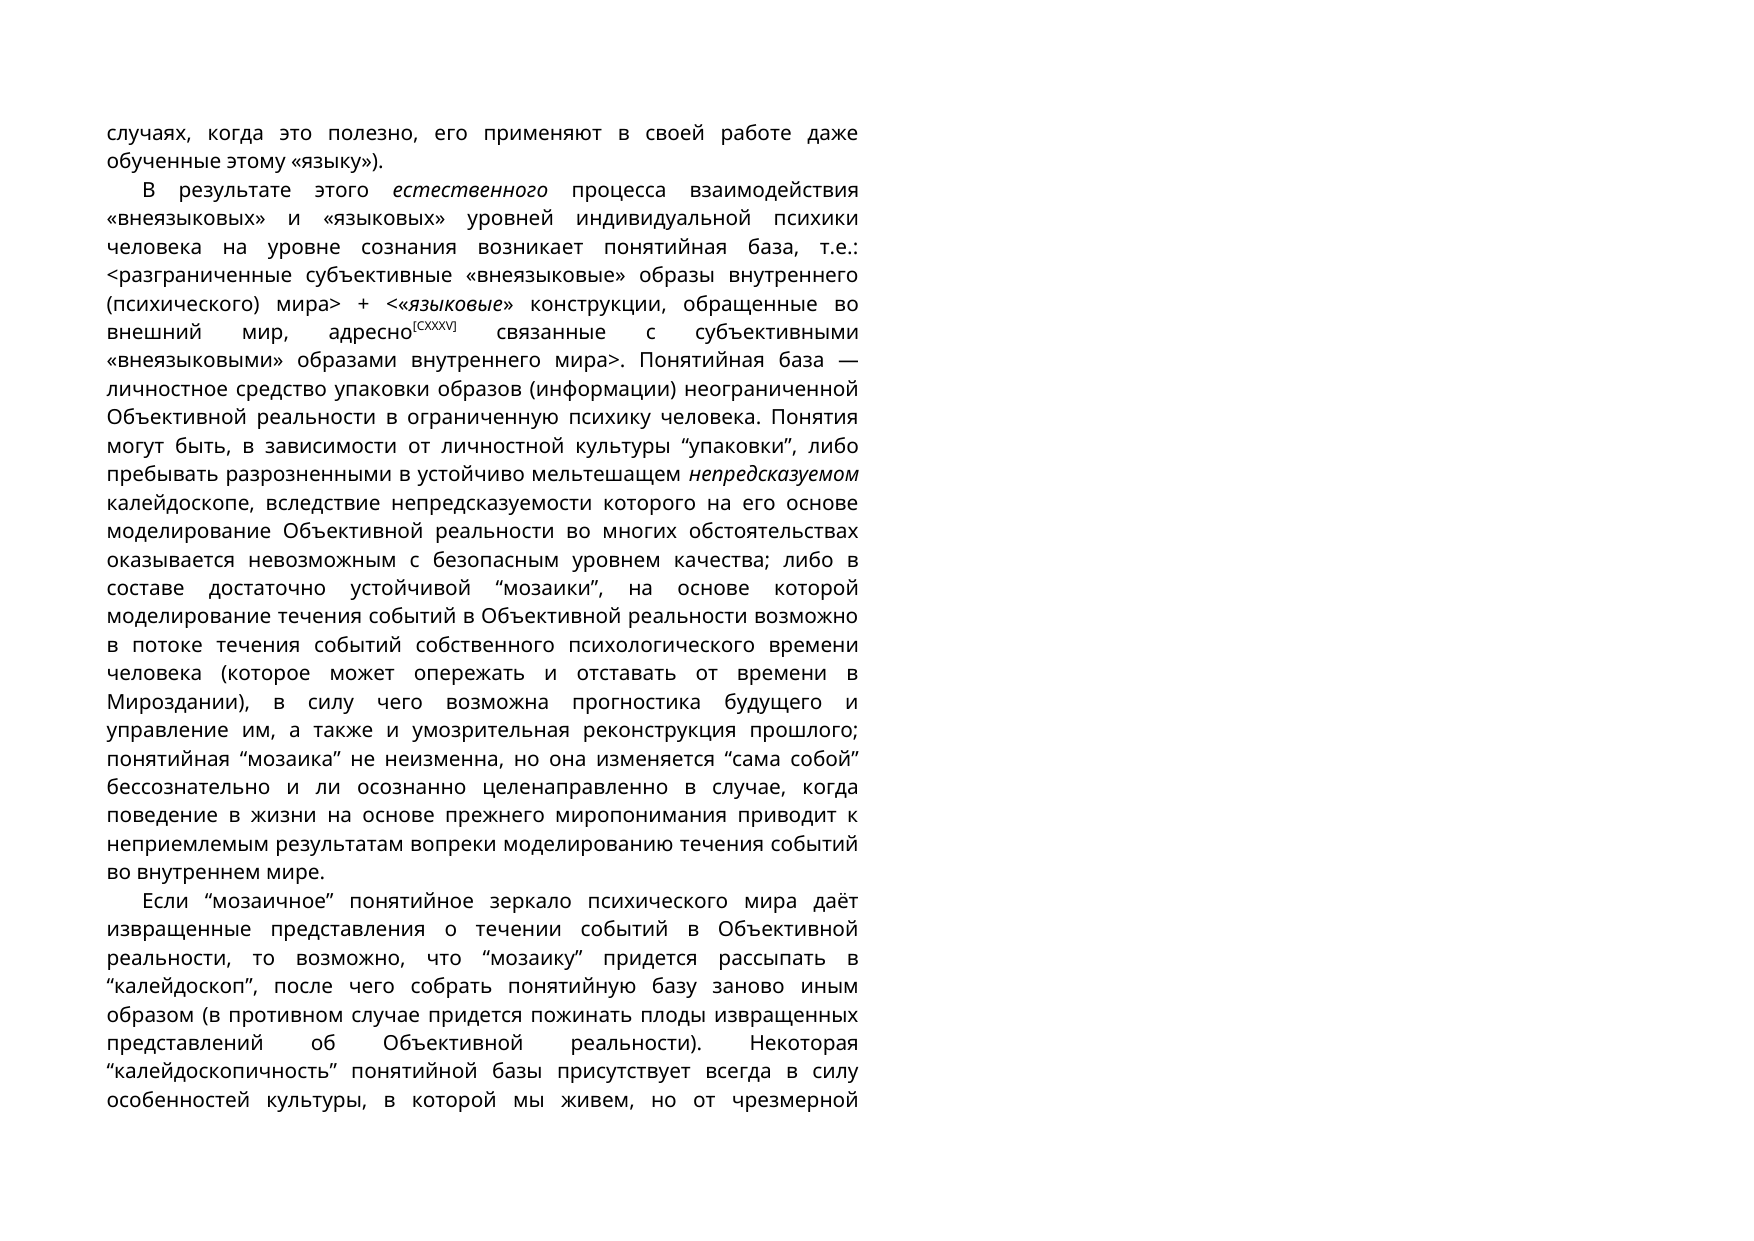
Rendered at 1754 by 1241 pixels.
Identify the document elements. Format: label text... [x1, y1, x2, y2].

text В результате этого естественного процесса взаимодействия «внеязыковых» и «языковых» уровней индивидуальной психики человека на уровне сознания возникает понятийная база, т.е.: <разграниченные субъективные «внеязыковые» образы внутреннего (психического) мира> + <«языковые» конструкции, обращенные во внешний мир, адресно[CXXXV] связанные с субъективными «внеязыковыми» образами внутреннего мира>. Понятийная база — личностное средство упаковки образов (информации) неограниченной Объективной реальности в ограниченную психику человека. Понятия могут быть, в зависимости от личностной культуры “упаковки”, либо пребывать разрозненными в устойчиво мельтешащем непредсказуемом калейдоскопе, вследствие непредсказуемости которого на его основе моделирование Объективной реальности во многих обстоятельствах оказывается невозможным с безопасным уровнем качества; либо в составе достаточно устойчивой “мозаики”, на основе которой моделирование течения событий в Объективной реальности возможно в потоке течения событий собственного психологического времени человека (которое может опережать и отставать от времени в Мироздании), в силу чего возможна прогностика будущего и управление им, а также и умозрительная реконструкция прошлого; понятийная “мозаика” не неизменна, но она изменяется “сама собой” бессознательно и ли осознанно целенаправленно в случае, когда поведение в жизни на основе прежнего миропонимания приводит к неприемлемым результатам вопреки моделированию течения событий во внутреннем мире. [106, 175, 859, 886]
